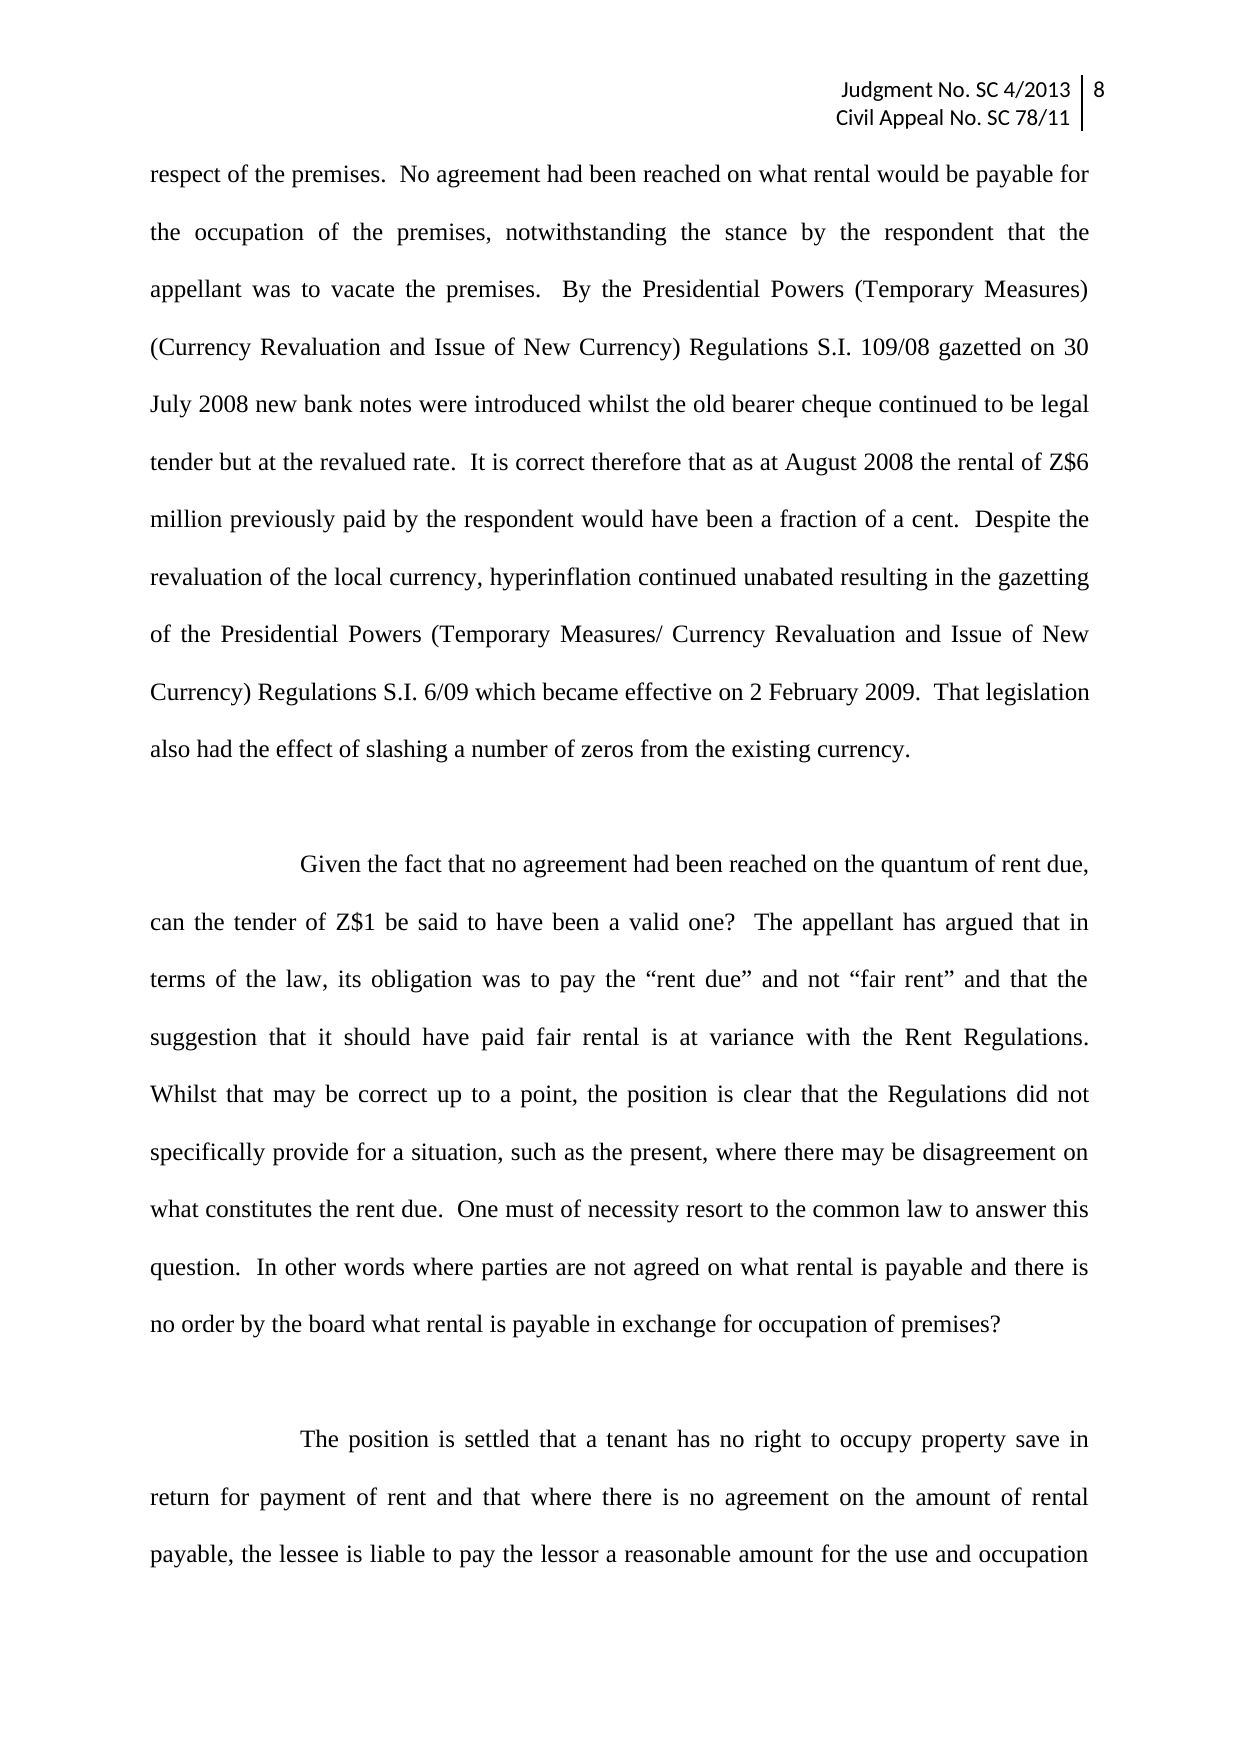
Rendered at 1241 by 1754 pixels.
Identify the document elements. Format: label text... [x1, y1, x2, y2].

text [150, 159, 1090, 763]
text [150, 1424, 1090, 1568]
text Given the fact that no agreement had been reached on the quantum of rent due, can the tender of Z$1 be said to have been a valid one? The appellant has argued that in terms of the law, its obligation was to pay the “rent due” and not “fair rent” and that the suggestion that it should have paid fair rental is at variance with the Rent Regulations. Whilst that may be correct up to a point, the position is clear that the Regulations did not specifically provide for a situation, such as the present, where there may be disagreement on what constitutes the rent due. One must of necessity resort to the common law to answer this question. In other words where parties are not agreed on what rental is payable and there is no order by the board what rental is payable in exchange for occupation of premises? [150, 849, 1090, 1338]
